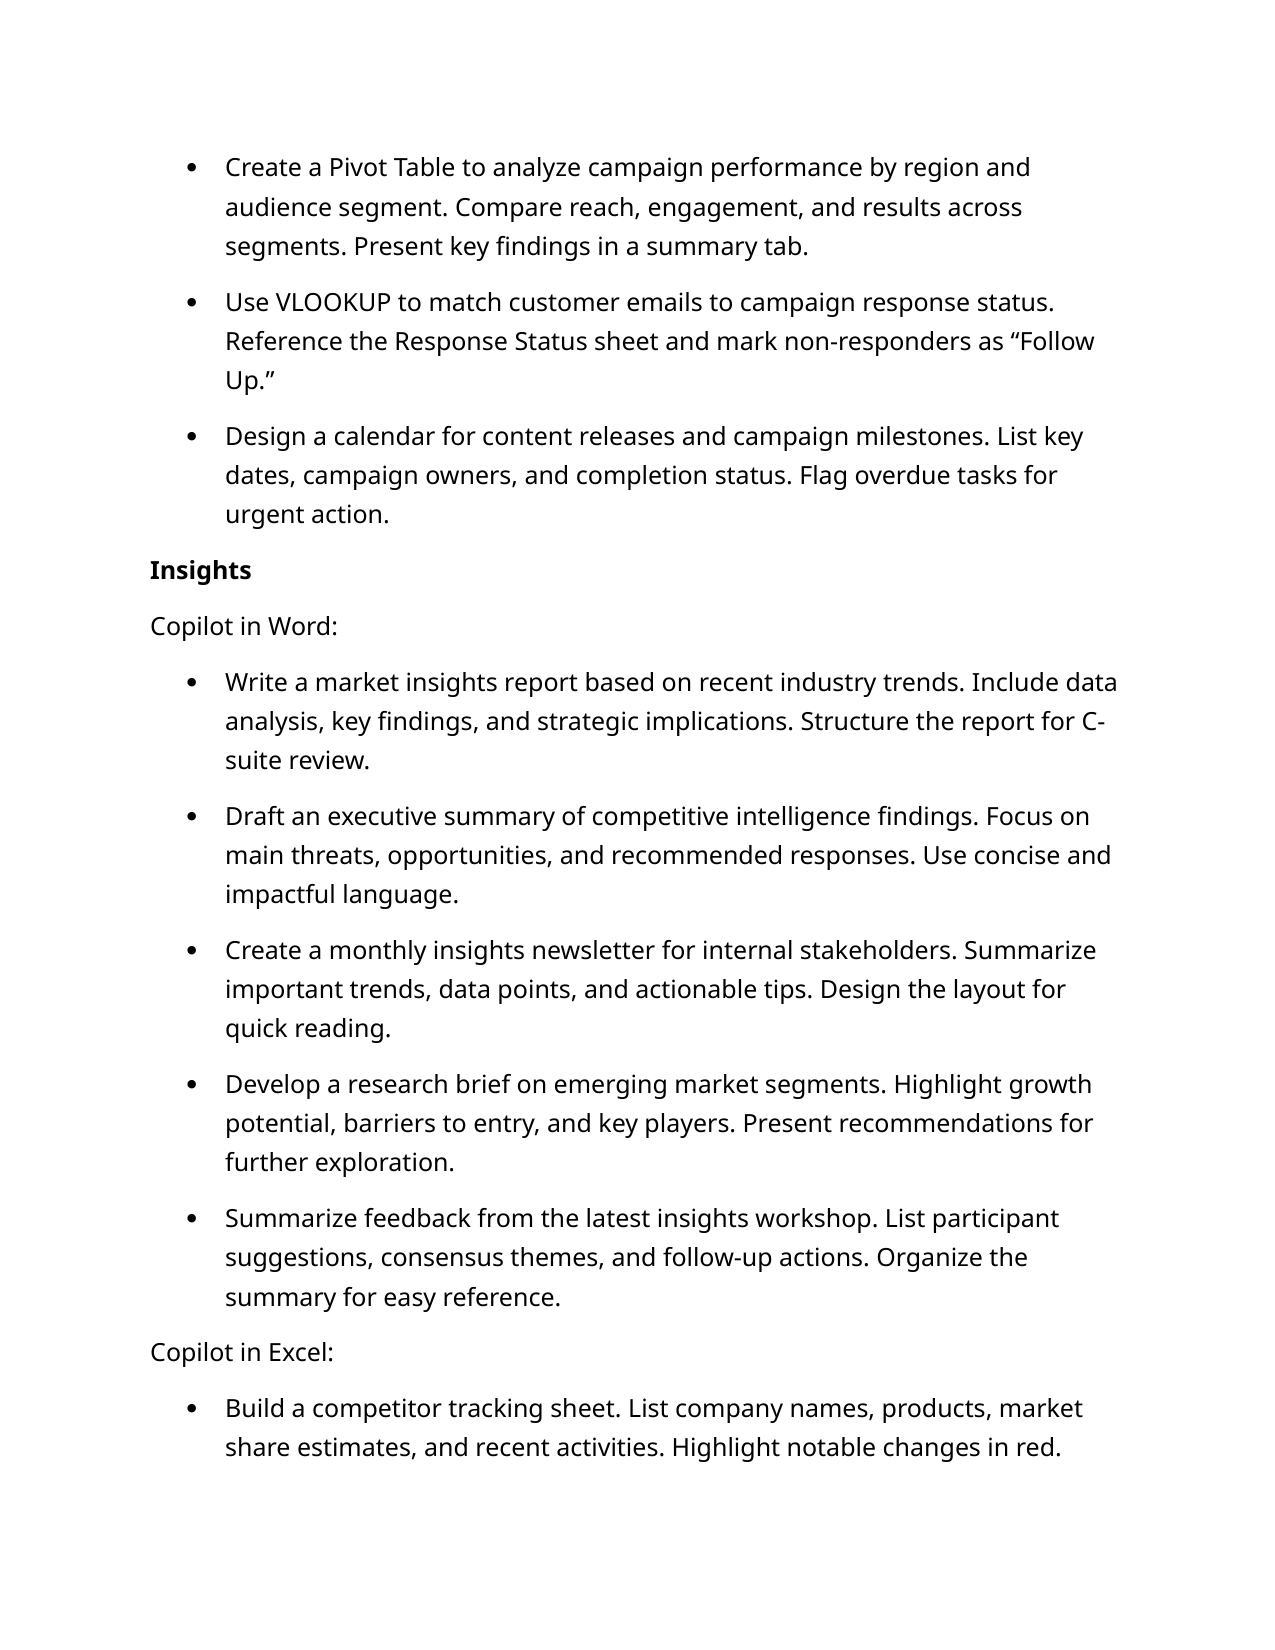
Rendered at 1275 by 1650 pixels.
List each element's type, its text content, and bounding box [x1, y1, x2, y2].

list Build a competitor tracking sheet. List company names, products, market share estimates, and recent activities. Highlight notable changes in red. [187, 1391, 1125, 1464]
list Use VLOOKUP to match customer emails to campaign response status. Reference the Response Status sheet and mark non-responders as “Follow Up.” [187, 284, 1125, 397]
text Insights [150, 552, 1125, 587]
list Create a monthly insights newsletter for internal stakeholders. Summarize important trends, data points, and actionable tips. Design the layout for quick reading. [187, 932, 1125, 1045]
list Design a calendar for content releases and campaign milestones. List key dates, campaign owners, and completion status. Flag overdue tasks for urgent action. [187, 418, 1125, 531]
text Copilot in Word: [150, 608, 1125, 642]
text Copilot in Excel: [150, 1335, 1125, 1369]
list Summarize feedback from the latest insights workshop. List participant suggestions, consensus themes, and follow-up actions. Organize the summary for easy reference. [187, 1201, 1125, 1313]
list Develop a research brief on emerging market segments. Highlight growth potential, barriers to entry, and key players. Present recommendations for further exploration. [187, 1067, 1125, 1179]
list Write a market insights report based on recent industry trends. Include data analysis, key findings, and strategic implications. Structure the report for C-suite review. [187, 664, 1125, 777]
list Draft an executive summary of competitive intelligence findings. Focus on main threats, opportunities, and recommended responses. Use concise and impactful language. [187, 798, 1125, 911]
list Create a Pivot Table to analyze campaign performance by region and audience segment. Compare reach, engagement, and results across segments. Present key findings in a summary tab. [187, 150, 1125, 262]
